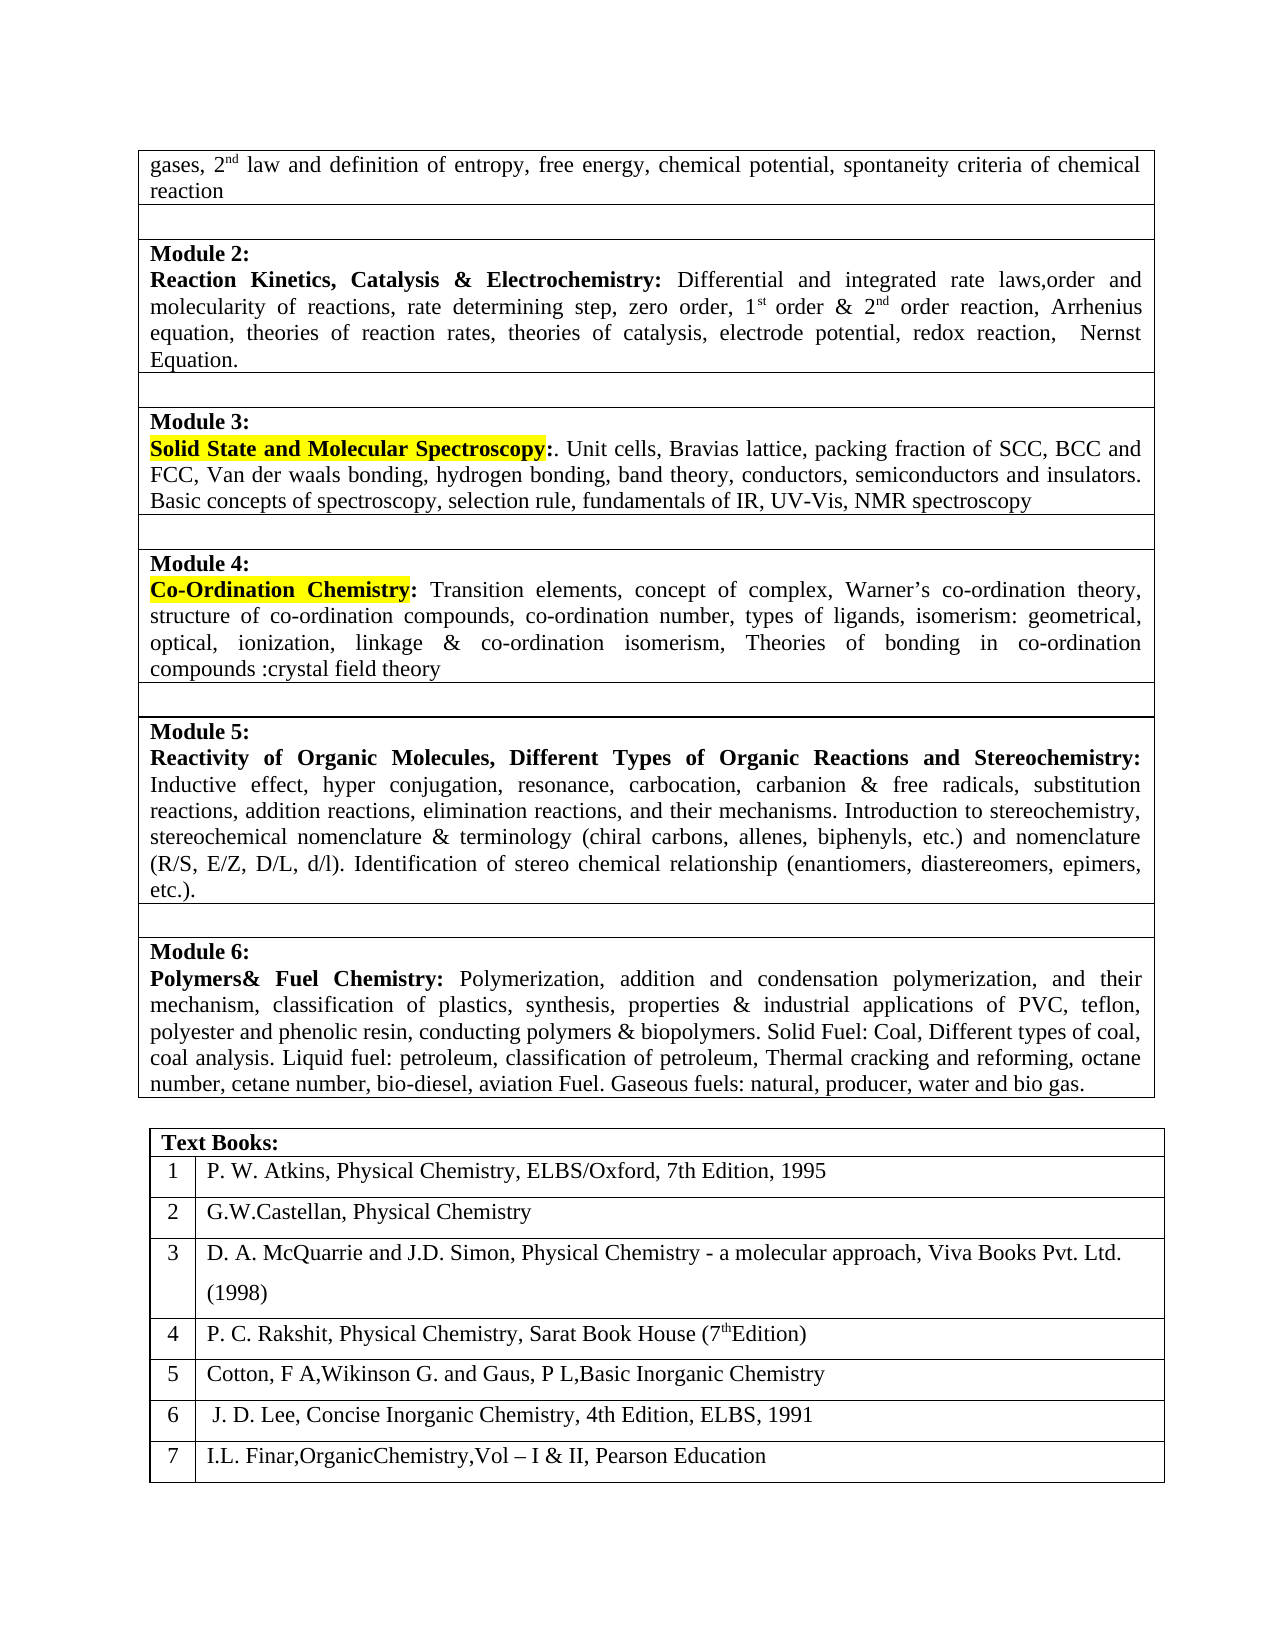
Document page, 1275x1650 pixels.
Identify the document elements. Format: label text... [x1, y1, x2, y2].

table_cell [139, 373, 1154, 407]
table_cell I.L. Finar,OrganicChemistry,Vol – I & II, Pearson Education [196, 1442, 1164, 1482]
table_cell [139, 515, 1154, 548]
table_cell 6 [151, 1401, 195, 1441]
table_cell Module 2: Reaction Kinetics, Catalysis & Electrochemistry: Differential and integrated rate laws,order and molecularity of reactions, rate determining step, zero order, 1st order & 2nd order reaction, Arrhenius equation, theories of reaction rates, theories of catalysis, electrode potential, redox reaction, Nernst Equation. [139, 240, 1154, 372]
table_cell [139, 205, 1154, 239]
table_cell P. C. Rakshit, Physical Chemistry, Sarat Book House (7thEdition) [196, 1319, 1164, 1359]
table_cell J. D. Lee, Concise Inorganic Chemistry, 4th Edition, ELBS, 1991 [196, 1401, 1164, 1441]
table_cell Module 4: Co-Ordination Chemistry: Transition elements, concept of complex, Warner’s co-ordination theory, structure of co-ordination compounds, co-ordination number, types of ligands, isomerism: geometrical, optical, ionization, linkage & co-ordination isomerism, Theories of bonding in co-ordination compounds :crystal field theory [139, 550, 1154, 682]
table_cell 5 [151, 1360, 195, 1400]
table_cell Cotton, F A,Wikinson G. and Gaus, P L,Basic Inorganic Chemistry [196, 1360, 1164, 1400]
table_cell 2 [151, 1198, 195, 1238]
table_cell Module 5: Reactivity of Organic Molecules, Different Types of Organic Reactions and Stereochemistry: Inductive effect, hyper conjugation, resonance, carbocation, carbanion & free radicals, substitution reactions, addition reactions, elimination reactions, and their mechanisms. Introduction to stereochemistry, stereochemical nomenclature & terminology (chiral carbons, allenes, biphenyls, etc.) and nomenclature (R/S, E/Z, D/L, d/l). Identification of stereo chemical relationship (enantiomers, diastereomers, epimers, etc.). [139, 718, 1154, 903]
table_cell G.W.Castellan, Physical Chemistry [196, 1198, 1164, 1238]
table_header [139, 151, 1154, 204]
table_cell [139, 904, 1154, 937]
table_cell 1 [151, 1157, 195, 1197]
table_cell 3 [151, 1239, 195, 1318]
table_cell 4 [151, 1319, 195, 1359]
table_header Text Books: [151, 1129, 1164, 1156]
table_cell P. W. Atkins, Physical Chemistry, ELBS/Oxford, 7th Edition, 1995 [196, 1157, 1164, 1197]
table_cell [139, 683, 1154, 716]
table_cell Module 3: Solid State and Molecular Spectroscopy:. Unit cells, Bravias lattice, packing fraction of SCC, BCC and FCC, Van der waals bonding, hydrogen bonding, band theory, conductors, semiconductors and insulators. Basic concepts of spectroscopy, selection rule, fundamentals of IR, UV-Vis, NMR spectroscopy [139, 408, 1154, 514]
table_cell D. A. McQuarrie and J.D. Simon, Physical Chemistry - a molecular approach, Viva Books Pvt. Ltd. (1998) [196, 1239, 1164, 1318]
table_cell Module 6: Polymers& Fuel Chemistry: Polymerization, addition and condensation polymerization, and their mechanism, classification of plastics, synthesis, properties & industrial applications of PVC, teflon, polyester and phenolic resin, conducting polymers & biopolymers. Solid Fuel: Coal, Different types of coal, coal analysis. Liquid fuel: petroleum, classification of petroleum, Thermal cracking and reforming, octane number, cetane number, bio-diesel, aviation Fuel. Gaseous fuels: natural, producer, water and bio gas. [139, 938, 1154, 1097]
table_cell 7 [151, 1442, 195, 1482]
